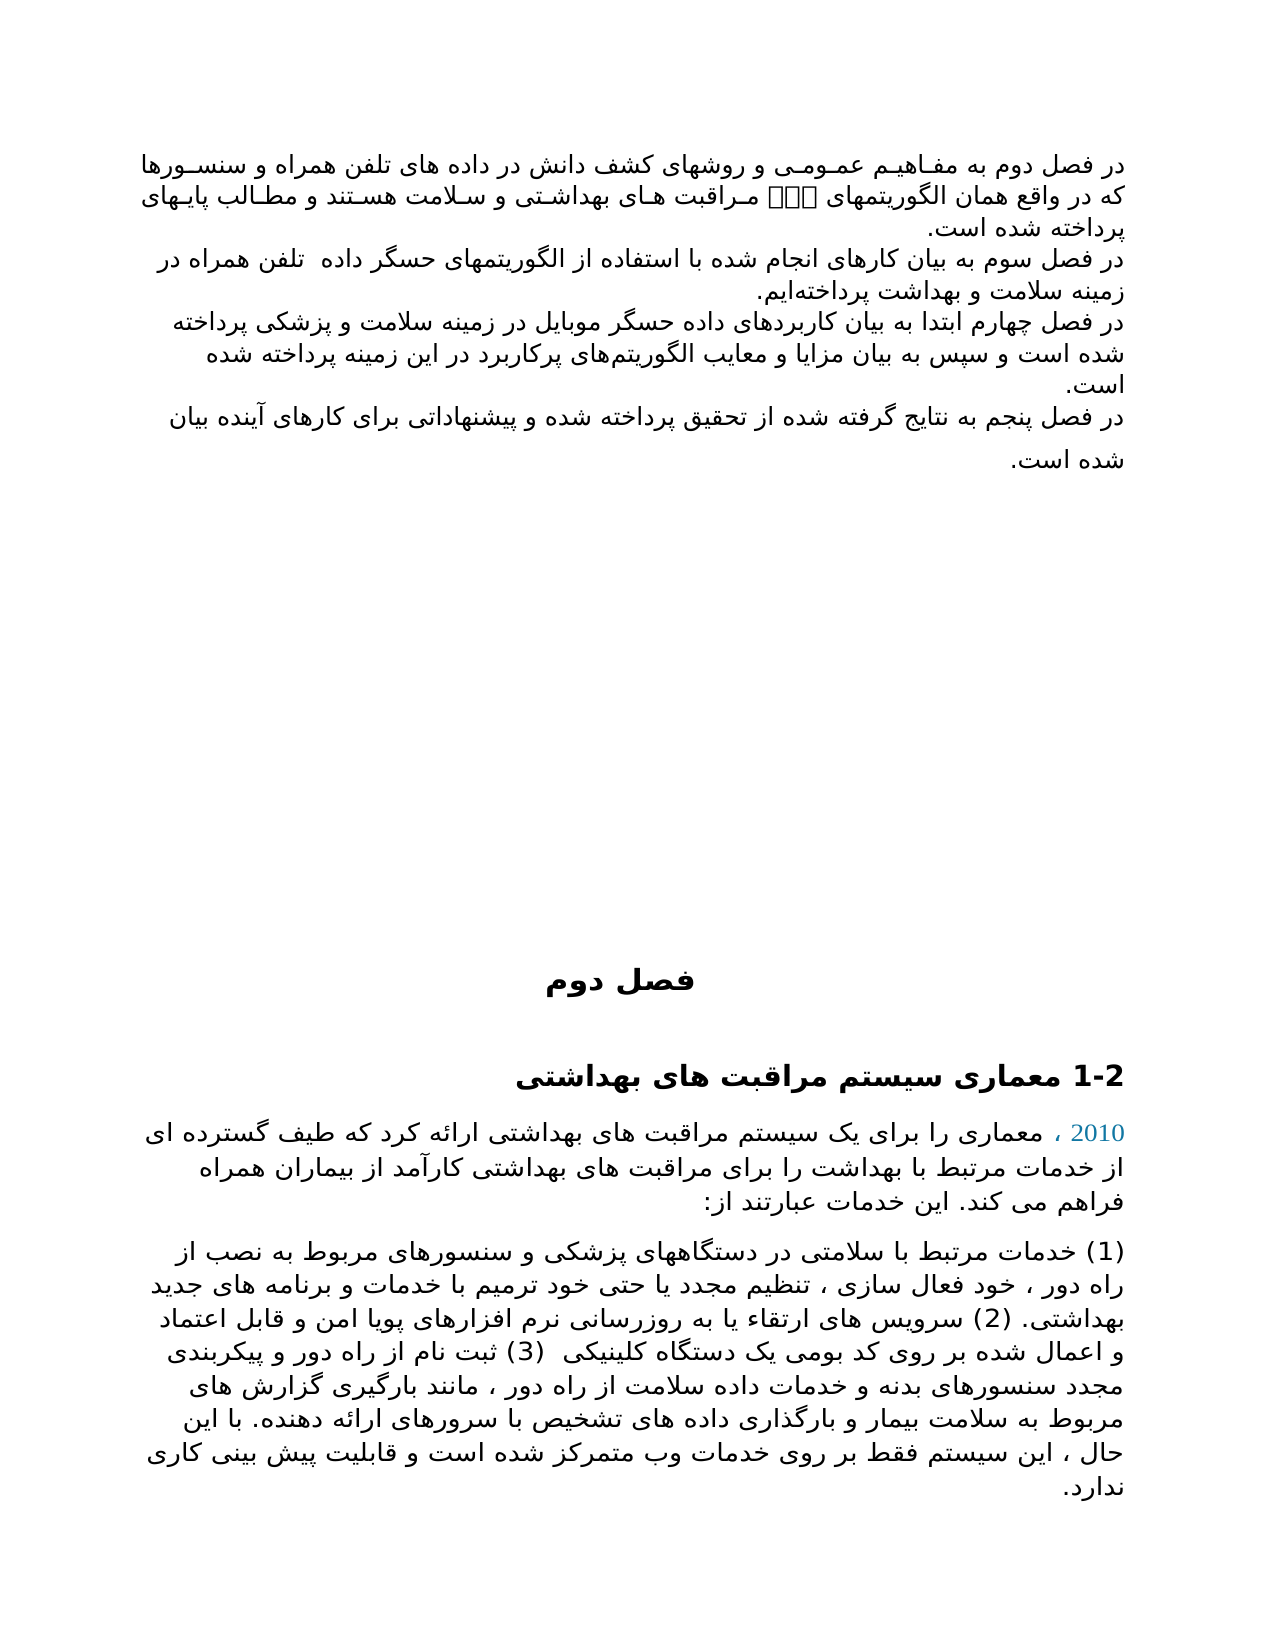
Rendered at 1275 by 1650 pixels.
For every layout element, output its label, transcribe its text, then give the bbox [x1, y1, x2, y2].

text در فصل سوم به بیان کارهای انجام شده با استفاده از الگوریتمهای حسگر داده تلفن همراه در زمینه سلامت و بهداشت پرداخته‌ایم. [141, 244, 1125, 305]
text (1) خدمات مرتبط با سلامتی در دستگاههای پزشکی و سنسورهای مربوط به نصب از راه دور ، خود فعال سازی ، تنظیم مجدد یا حتی خود ترمیم با خدمات و برنامه های جدید بهداشتی. (2) سرویس های ارتقاء یا به روزرسانی نرم افزارهای پویا امن و قابل اعتماد و اعمال شده بر روی کد بومی یک دستگاه کلینیکی (3) ثبت نام از راه دور و پیکربندی مجدد سنسورهای بدنه و خدمات داده سلامت از راه دور ، مانند بارگیری گزارش های مربوط به سلامت بیمار و بارگذاری داده های تشخیص با سرورهای ارائه دهنده. با این حال ، این سیستم فقط بر روی خدمات وب متمرکز شده است و قابلیت پیش بینی کاری ندارد. [141, 1237, 1125, 1501]
text در فصل پنجم به نتایج گرفته شده از تحقیق پرداخته شده و پیشنهاداتی برای کارهای آینده بیان شده است. [141, 402, 1125, 474]
text 1-2 معماری سیستم مراقبت های بهداشتی [141, 1059, 1125, 1093]
text فصل دوم [141, 963, 1100, 997]
text در فصل دوم به مفـاهیـم عمـومـی و روشهای کشف دانش در داده های تلفن همراه و سنسورها که در واقع همان الگوریتمهای  مراقبت های بهداشتی و سلامت هستند و مطالب پایهای پرداخته ‌شده است. [141, 150, 1125, 242]
text  ، معماری را برای یک سیستم مراقبت های بهداشتی ارائه کرد که طیف گسترده ای از خدمات مرتبط با بهداشت را برای مراقبت های بهداشتی کارآمد از بیماران همراه فراهم می کند. این خدمات عبارتند از: [141, 1115, 1125, 1216]
text در فصل چهارم ابتدا به بیان کاربردهای داده حسگر موبایل در زمینه سلامت و پزشکی پرداخته شده است و سپس به بیان مزایا و معایب الگوریتم‌های پرکاربرد در این زمینه پرداخته شده است. [141, 307, 1125, 399]
